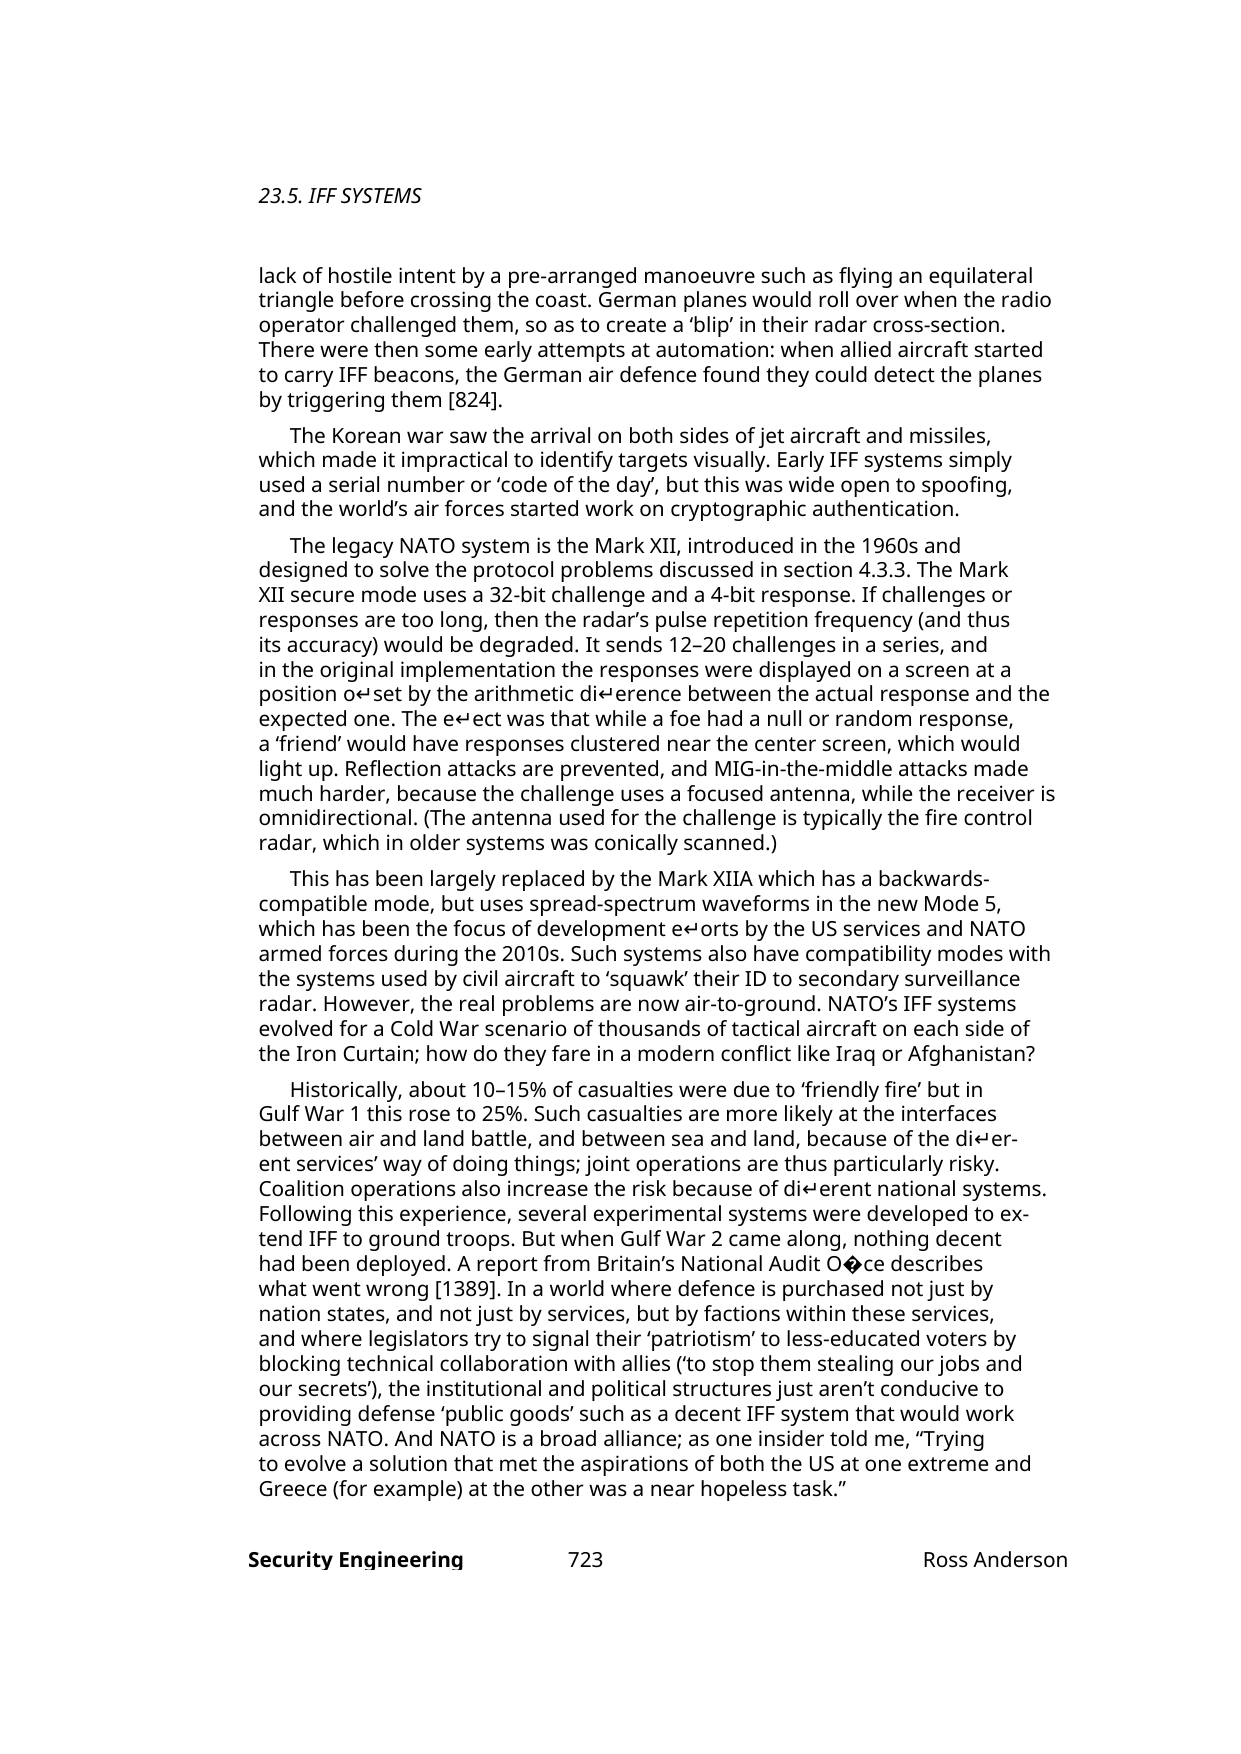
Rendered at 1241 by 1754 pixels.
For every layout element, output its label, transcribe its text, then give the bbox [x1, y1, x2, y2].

text in the original implementation the responses were displayed on a screen at a position o↵set by the arithmetic di↵erence between the actual response and the expected one. The e↵ect was that while a foe had a null or random response, a ‘friend’ would have responses clustered near the center screen, which would light up. Reﬂection attacks are prevented, and MIG-in-the-middle attacks made much harder, because the challenge uses a focused antenna, while the receiver is omnidirectional. (The antenna used for the challenge is typically the ﬁre control radar, which in older systems was conically scanned.) [150, 657, 1090, 856]
text which made it impractical to identify targets visually. Early IFF systems simply used a serial number or ‘code of the day’, but this was wide open to spooﬁng, and the world’s air forces started work on cryptographic authentication. [150, 447, 1090, 522]
table_header Ross Anderson [821, 1526, 1134, 1569]
text Historically, about 10–15% of casualties were due to ‘friendly ﬁre’ but in [150, 1080, 1090, 1101]
text The legacy NATO system is the Mark XII, introduced in the 1960s and [150, 536, 1090, 557]
text lack of hostile intent by a pre-arranged manoeuvre such as ﬂying an equilateral triangle before crossing the coast. German planes would roll over when the radio operator challenged them, so as to create a ‘blip’ in their radar cross-section. There were then some early attempts at automation: when allied aircraft started to carry IFF beacons, the German air defence found they could detect the planes by triggering them [824]. [150, 263, 1090, 412]
text designed to solve the protocol problems discussed in section 4.3.3. The Mark XII secure mode uses a 32-bit challenge and a 4-bit response. If challenges or responses are too long, then the radar’s pulse repetition frequency (and thus its accuracy) would be degraded. It sends 12–20 challenges in a series, and [150, 557, 1090, 657]
text 23.5. IFF SYSTEMS [150, 187, 1090, 208]
table_header Security Engineering [194, 1526, 507, 1569]
text Gulf War 1 this rose to 25%. Such casualties are more likely at the interfaces between air and land battle, and between sea and land, because of the di↵er- ent services’ way of doing things; joint operations are thus particularly risky. Coalition operations also increase the risk because of di↵erent national systems. Following this experience, several experimental systems were developed to ex- tend IFF to ground troops. But when Gulf War 2 came along, nothing decent had been deployed. A report from Britain’s National Audit O�ce describes what went wrong [1389]. In a world where defence is purchased not just by nation states, and not just by services, but by factions within these services, and where legislators try to signal their ‘patriotism’ to less-educated voters by blocking technical collaboration with allies (‘to stop them stealing our jobs and our secrets’), the institutional and political structures just aren’t conducive to providing defense ‘public goods’ such as a decent IFF system that would work across NATO. And NATO is a broad alliance; as one insider told me, “Trying to evolve a solution that met the aspirations of both the US at one extreme and Greece (for example) at the other was a near hopeless task.” [150, 1101, 1090, 1501]
text This has been largely replaced by the Mark XIIA which has a backwards- [150, 870, 1090, 891]
text The Korean war saw the arrival on both sides of jet aircraft and missiles, [150, 427, 1090, 447]
text compatible mode, but uses spread-spectrum waveforms in the new Mode 5, which has been the focus of development e↵orts by the US services and NATO armed forces during the 2010s. Such systems also have compatibility modes with the systems used by civil aircraft to ‘squawk’ their ID to secondary surveillance radar. However, the real problems are now air-to-ground. NATO’s IFF systems evolved for a Cold War scenario of thousands of tactical aircraft on each side of the Iron Curtain; how do they fare in a modern conﬂict like Iraq or Afghanistan? [150, 891, 1090, 1066]
table_header 723 [507, 1526, 821, 1569]
